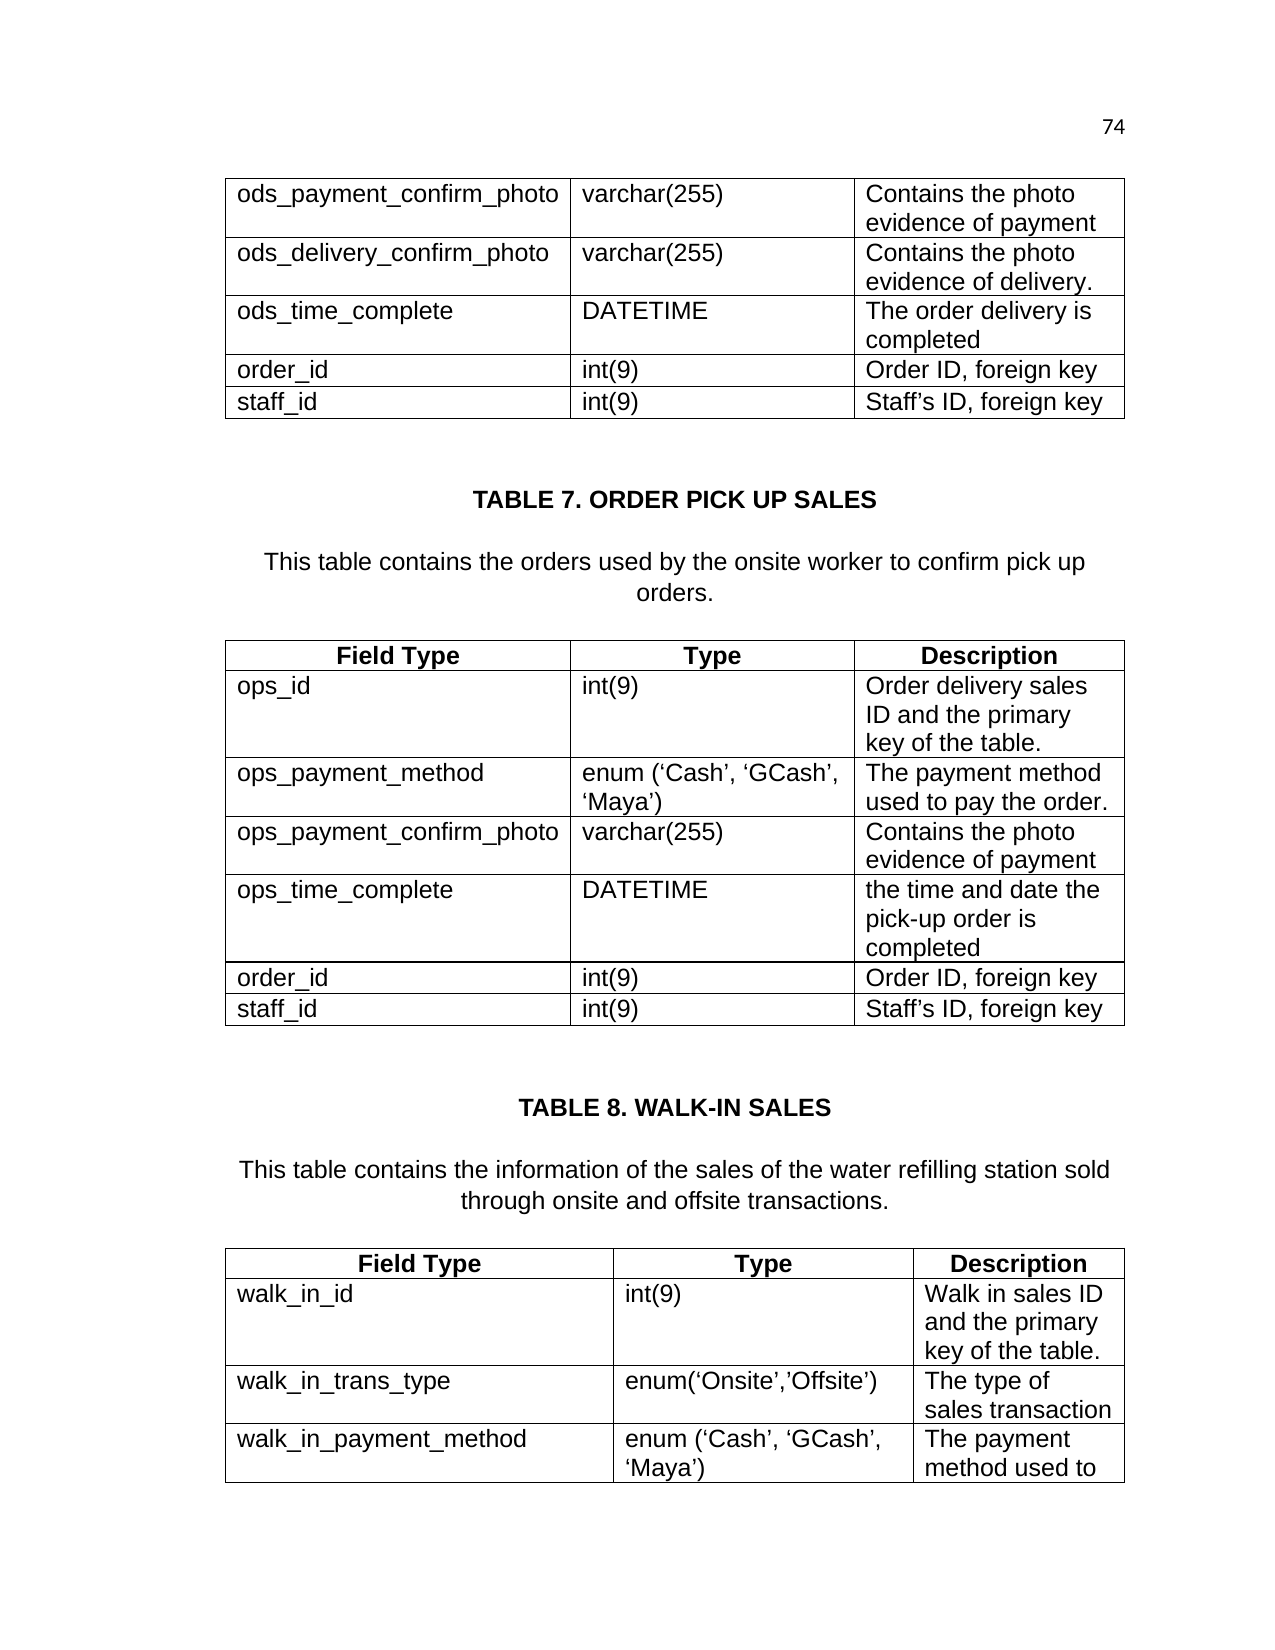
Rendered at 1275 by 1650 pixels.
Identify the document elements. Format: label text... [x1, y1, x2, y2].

table_cell varchar(255) [571, 179, 854, 237]
table_header Type [571, 641, 854, 670]
table_cell Walk in sales ID and the primary key of the table. [914, 1279, 1124, 1365]
table_header Description [914, 1249, 1124, 1277]
table_cell ops_payment_confirm_photo [226, 817, 570, 874]
table_cell Order ID, foreign key [855, 963, 1124, 993]
table_cell staff_id [226, 387, 570, 417]
table_header Field Type [226, 641, 570, 670]
table_cell DATETIME [571, 296, 854, 354]
table_cell Order delivery sales ID and the primary key of the table. [855, 671, 1124, 757]
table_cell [914, 1424, 1124, 1482]
table_cell Contains the photo evidence of payment [855, 179, 1124, 237]
table_cell int(9) [571, 671, 854, 757]
table_cell Order ID, foreign key [855, 355, 1124, 386]
table_cell ops_time_complete [226, 875, 570, 961]
table_cell ods_payment_confirm_photo [226, 179, 570, 237]
table_cell order_id [226, 963, 570, 993]
table_cell int(9) [614, 1279, 913, 1365]
table_cell ods_delivery_confirm_photo [226, 238, 570, 295]
table_cell int(9) [571, 963, 854, 993]
table_cell ops_id [226, 671, 570, 757]
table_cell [226, 1424, 613, 1482]
subtitle TABLE 8. WALK-IN SALES [225, 1092, 1125, 1121]
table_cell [614, 1424, 913, 1482]
table_cell enum(‘Onsite’,’Offsite’) [614, 1366, 913, 1423]
table_cell The type of sales transaction [914, 1366, 1124, 1423]
text This table contains the information of the sales of the water refilling station sold through onsite and offsite transactions. [225, 1154, 1125, 1214]
table_cell int(9) [571, 994, 854, 1025]
table_cell int(9) [571, 355, 854, 386]
table_cell int(9) [571, 387, 854, 417]
table_cell varchar(255) [571, 817, 854, 874]
table_cell staff_id [226, 994, 570, 1025]
table_cell Contains the photo evidence of payment [855, 817, 1124, 874]
table_cell the time and date the pick-up order is completed [855, 875, 1124, 961]
table_cell ops_payment_method [226, 758, 570, 816]
table_cell The payment method used to pay the order. [855, 758, 1124, 816]
table_cell ods_time_complete [226, 296, 570, 354]
subtitle TABLE 7. ORDER PICK UP SALES [225, 485, 1125, 513]
table_cell The order delivery is completed [855, 296, 1124, 354]
text This table contains the orders used by the onsite worker to confirm pick up orders. [225, 547, 1125, 607]
table_cell walk_in_id [226, 1279, 613, 1365]
table_cell Staff’s ID, foreign key [855, 387, 1124, 417]
table_header Field Type [226, 1249, 613, 1277]
table_cell DATETIME [571, 875, 854, 961]
table_header Description [855, 641, 1124, 670]
table_cell Staff’s ID, foreign key [855, 994, 1124, 1025]
table_cell walk_in_trans_type [226, 1366, 613, 1423]
table_cell enum (‘Cash’, ‘GCash’, ‘Maya’) [571, 758, 854, 816]
table_cell varchar(255) [571, 238, 854, 295]
table_cell Contains the photo evidence of delivery. [855, 238, 1124, 295]
table_header Type [614, 1249, 913, 1277]
table_cell order_id [226, 355, 570, 386]
